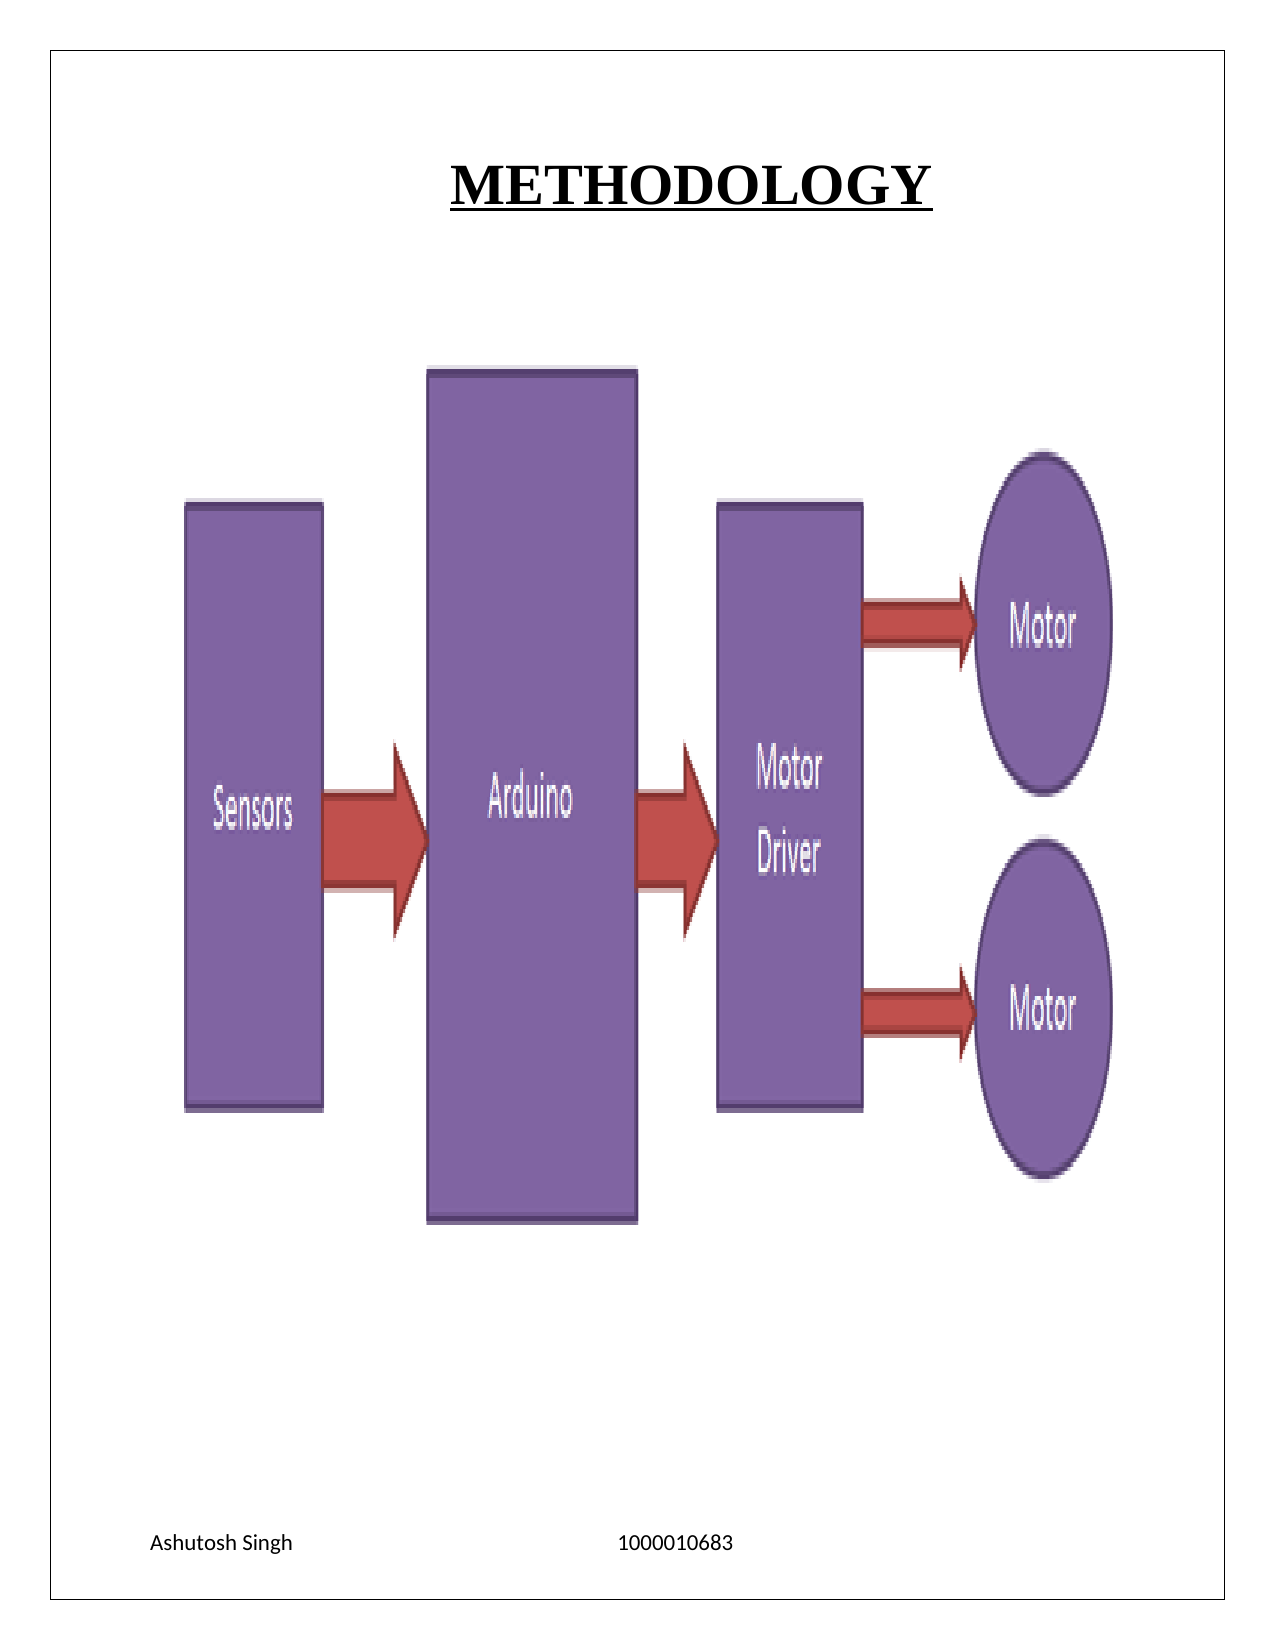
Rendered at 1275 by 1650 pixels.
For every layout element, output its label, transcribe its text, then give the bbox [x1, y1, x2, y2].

text METHODOLOGY [375, 150, 1125, 217]
picture [150, 291, 1125, 1329]
